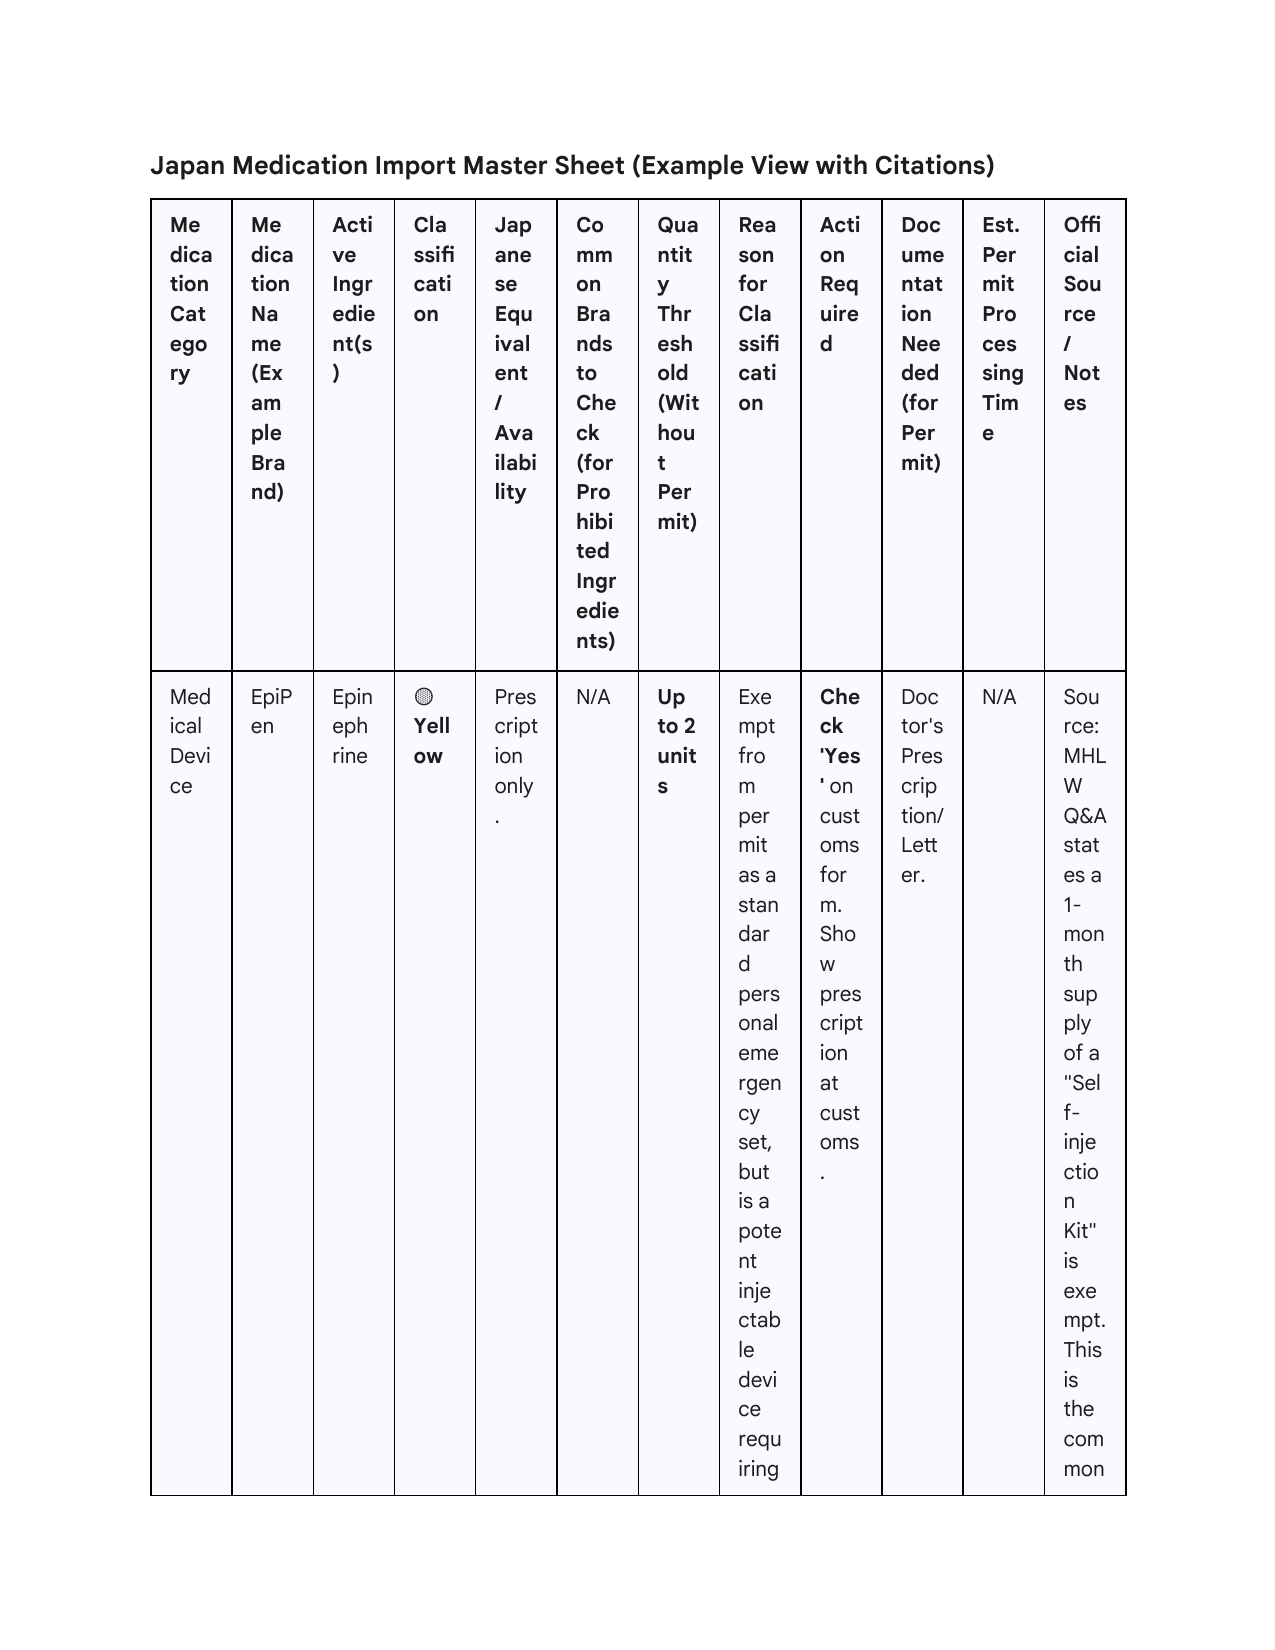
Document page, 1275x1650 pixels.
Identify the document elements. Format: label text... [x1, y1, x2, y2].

table_header Action Required [802, 200, 881, 670]
table_header Est. Permit Processing Time [964, 200, 1044, 670]
table_header Medication Category [152, 200, 231, 670]
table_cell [883, 672, 962, 1494]
table_cell EpiPen [233, 672, 313, 1494]
table_cell Epinephrine [314, 672, 394, 1494]
table_header Classification [395, 200, 475, 670]
table_header Official Source / Notes [1045, 200, 1125, 670]
table_header Common Brands to Check (for Prohibited Ingredients) [558, 200, 638, 670]
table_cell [1045, 672, 1125, 1494]
table_header Reason for Classification [720, 200, 800, 670]
table_cell 🟡 Yellow [395, 672, 475, 1494]
table_cell N/A [558, 672, 638, 1494]
table_cell Prescription only. [476, 672, 556, 1494]
table_header Japanese Equivalent / Availability [476, 200, 556, 670]
subtitle Japan Medication Import Master Sheet (Example View with Citations) [150, 150, 1125, 181]
table_cell N/A [964, 672, 1044, 1494]
table_header Quantity Threshold (Without Permit) [639, 200, 719, 670]
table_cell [802, 672, 881, 1494]
table_header Documentation Needed (for Permit) [883, 200, 962, 670]
table_cell Medical Device [152, 672, 231, 1494]
table_header Active Ingredient(s) [314, 200, 394, 670]
table_header Medication Name (Example Brand) [233, 200, 313, 670]
table_cell Up to 2 units [639, 672, 719, 1494]
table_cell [720, 672, 800, 1494]
